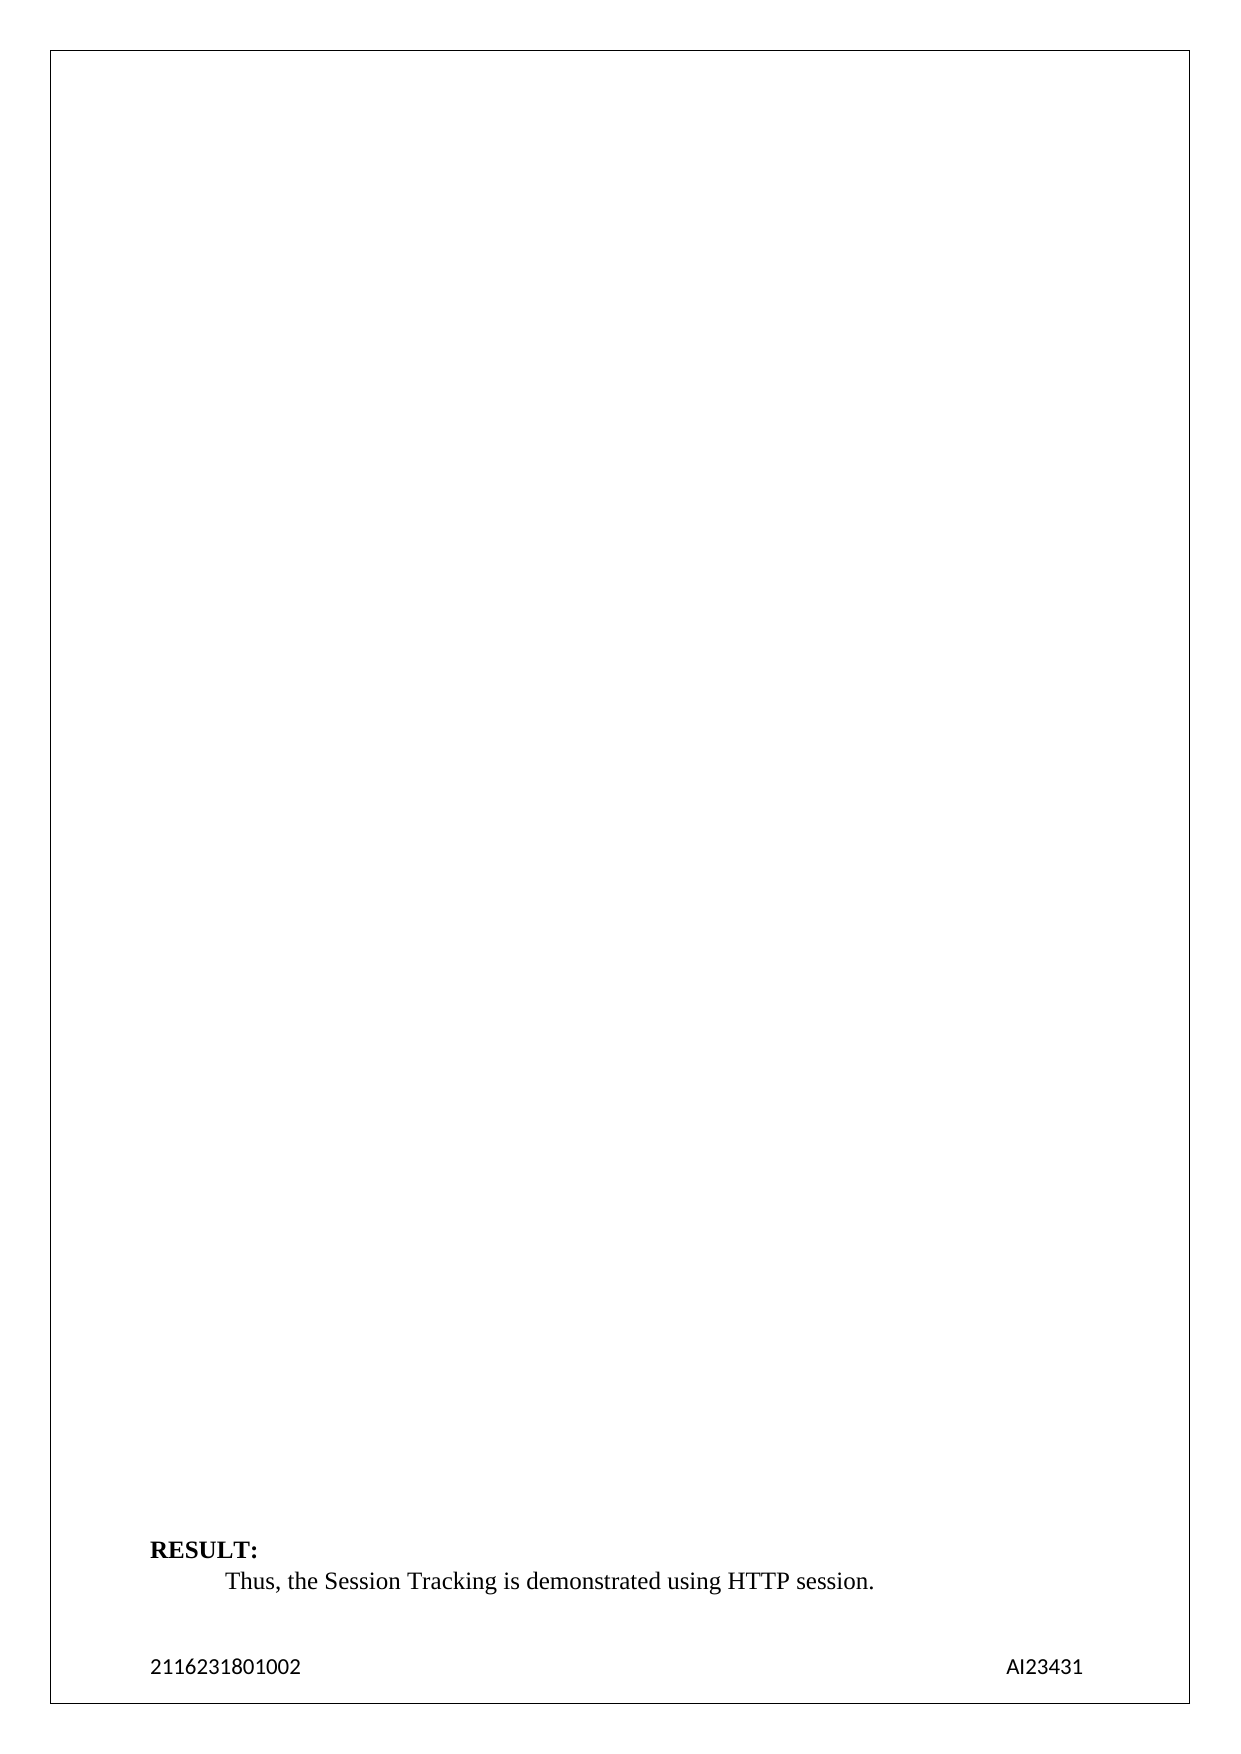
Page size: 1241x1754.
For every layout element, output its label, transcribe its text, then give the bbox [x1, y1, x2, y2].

text Thus, the Session Tracking is demonstrated using HTTP session. [150, 1566, 1090, 1594]
text RESULT: [150, 1535, 1090, 1563]
